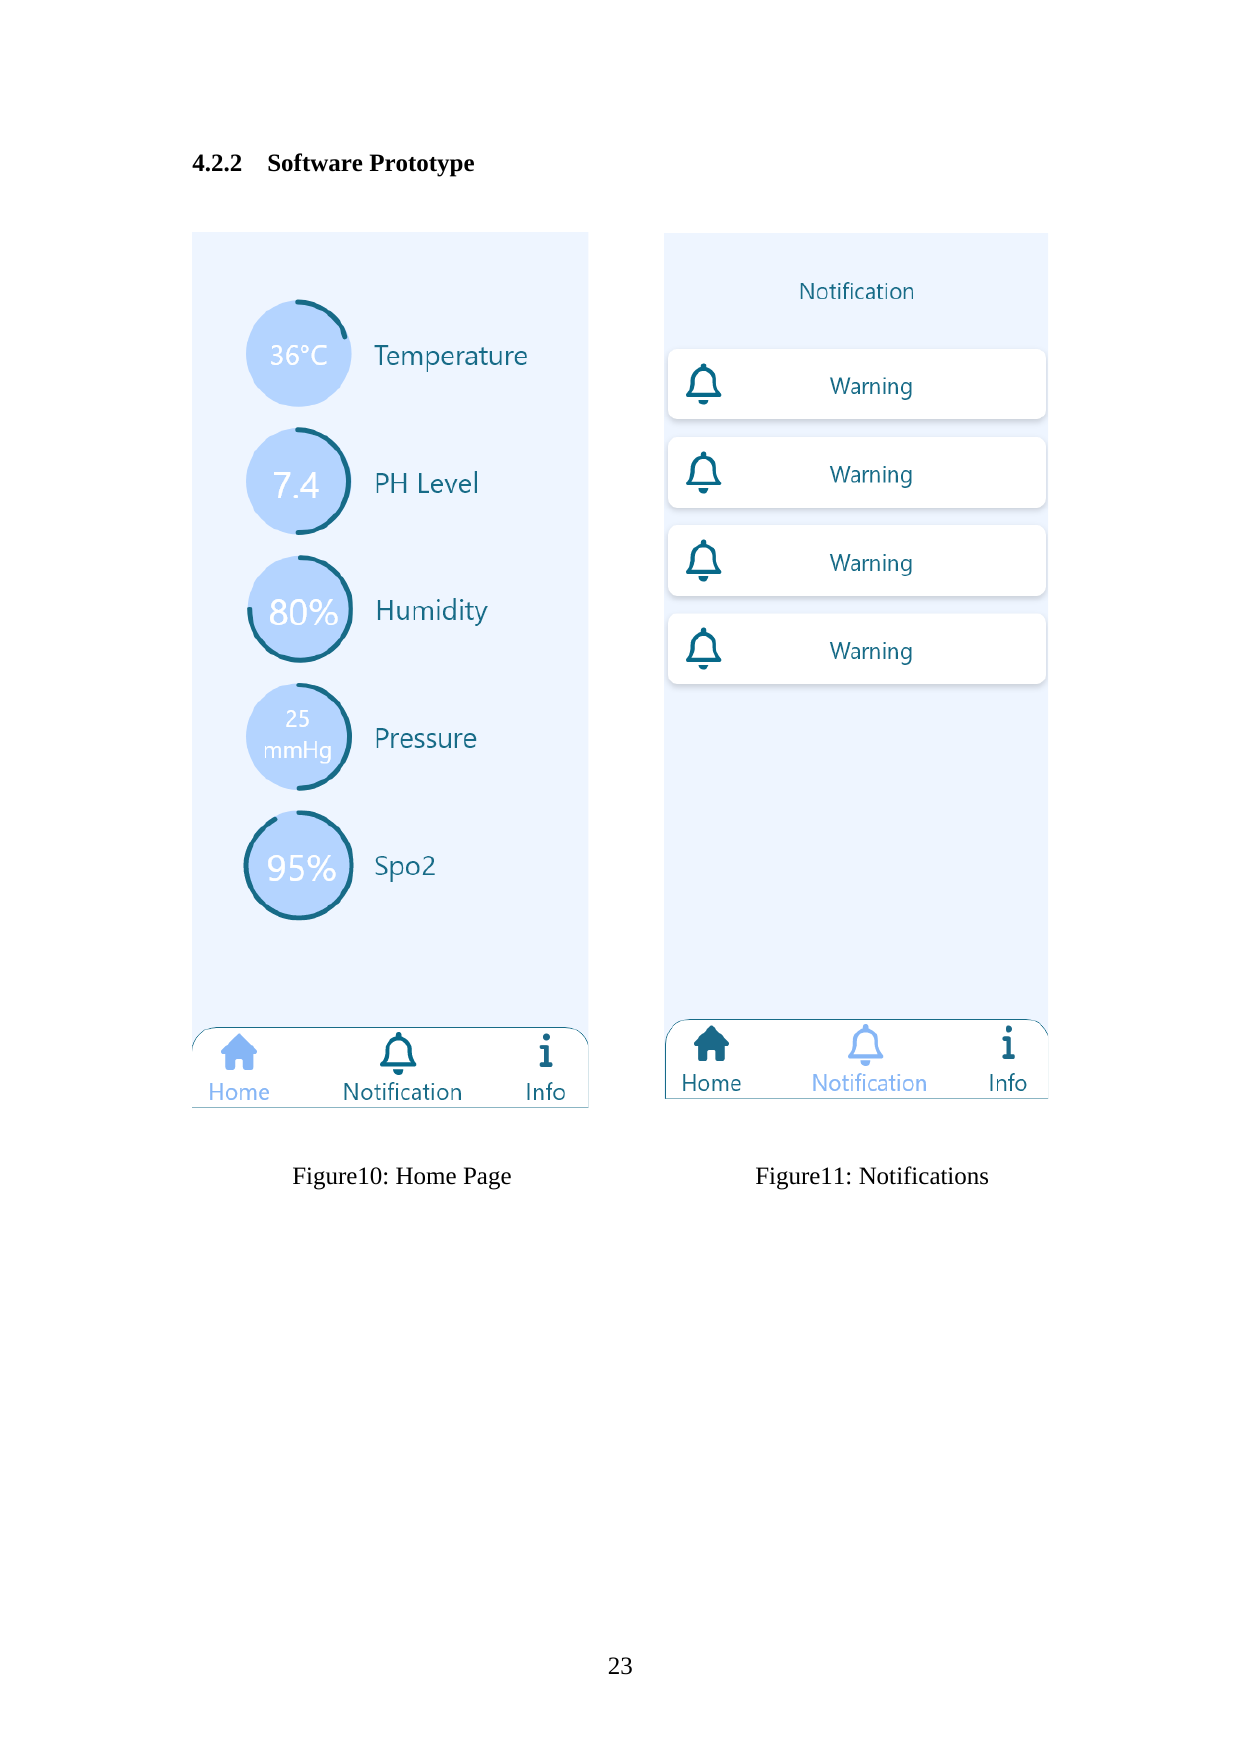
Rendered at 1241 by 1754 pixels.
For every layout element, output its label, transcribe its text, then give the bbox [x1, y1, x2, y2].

text Figure10: Home Page Figure11: Notifications [192, 1161, 1048, 1189]
subtitle Software Prototype [192, 148, 1048, 176]
picture [664, 233, 1049, 1099]
picture [192, 232, 589, 1108]
